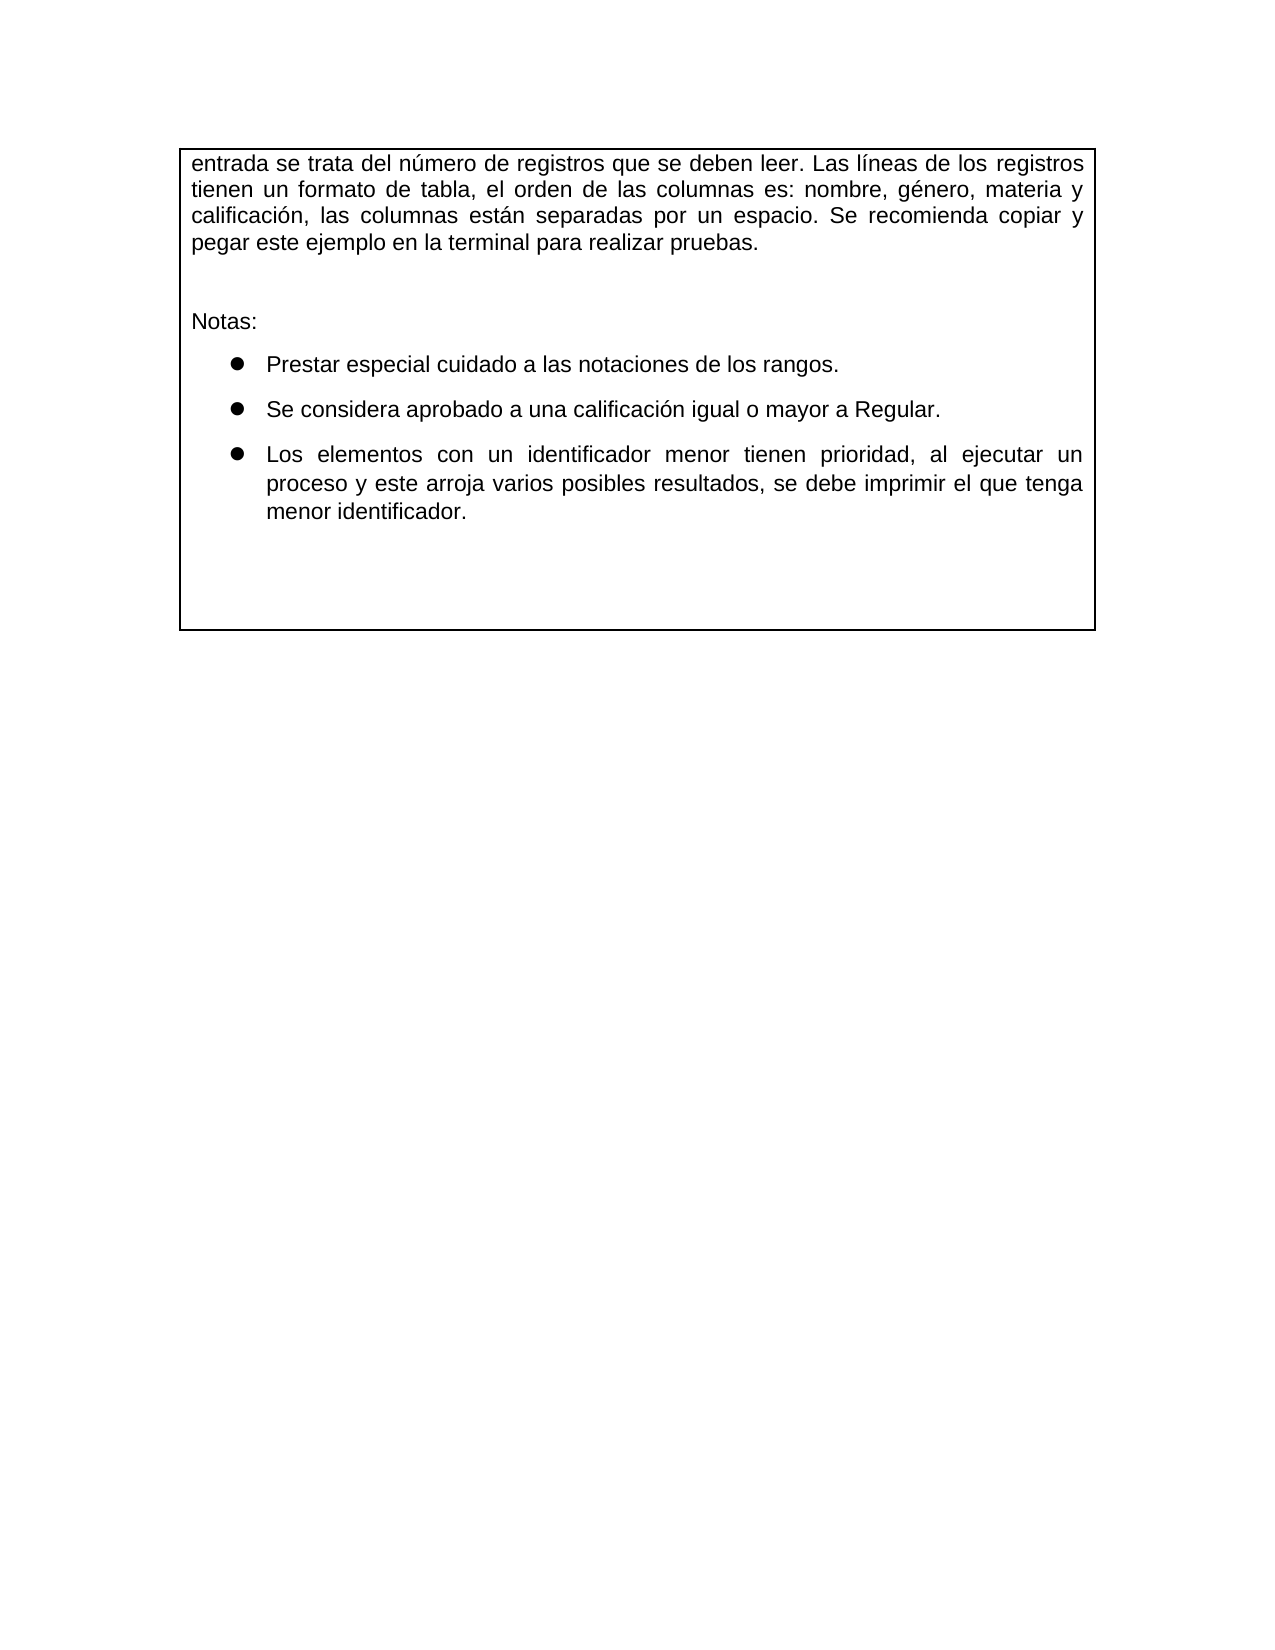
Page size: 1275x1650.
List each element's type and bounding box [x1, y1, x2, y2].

table_cell [181, 150, 1094, 629]
